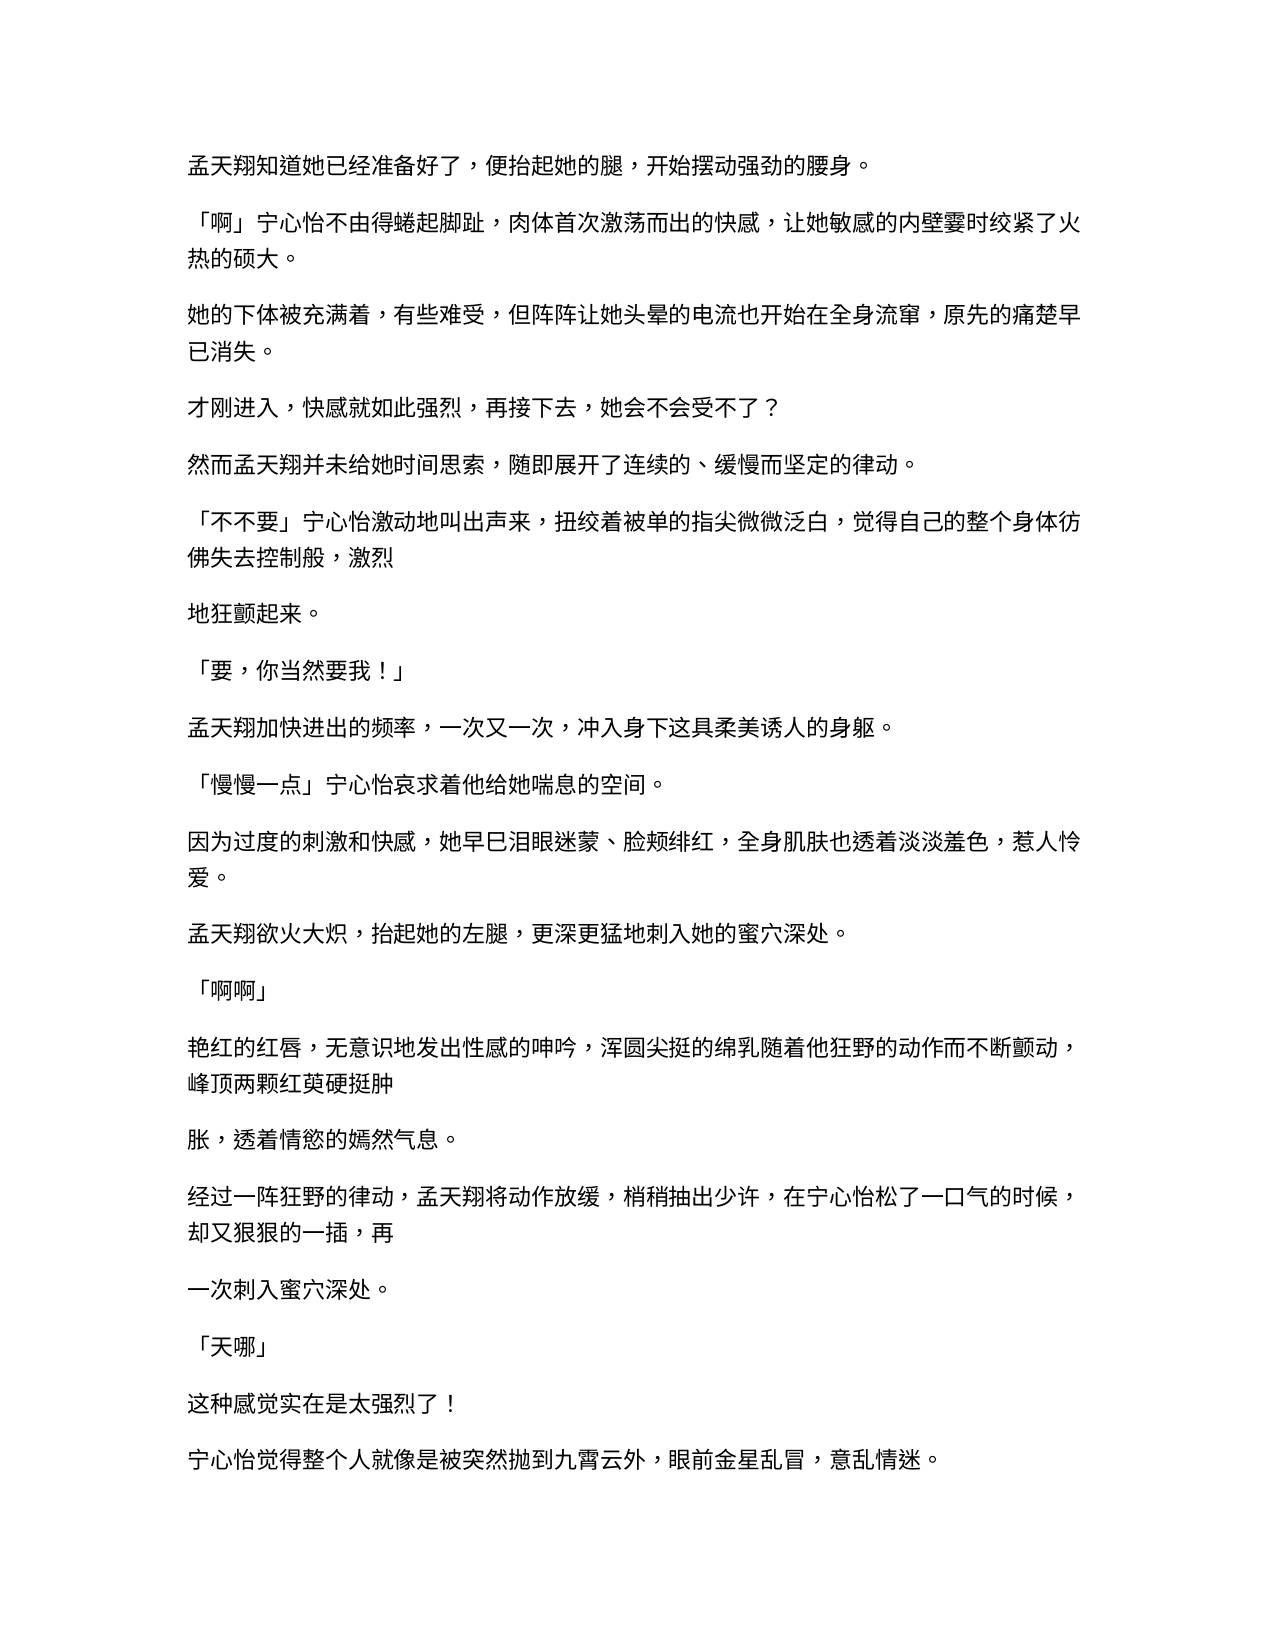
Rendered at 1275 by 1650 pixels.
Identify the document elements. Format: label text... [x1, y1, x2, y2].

text 然而孟天翔并未给她时间思索，随即展开了连续的、缓慢而坚定的律动。 [187, 449, 1087, 480]
text 她的下体被充满着，有些难受，但阵阵让她头晕的电流也开始在全身流窜，原先的痛楚早已消失。 [187, 299, 1087, 367]
text 「不不要」宁心怡激动地叫出声来，扭绞着被单的指尖微微泛白，觉得自己的整个身体彷佛失去控制般，激烈 [187, 506, 1087, 573]
text 胀，透着情慾的嫣然气息。 [187, 1124, 1087, 1156]
text 因为过度的刺激和快感，她早巳泪眼迷蒙、脸颊绯红，全身肌肤也透着淡淡羞色，惹人怜爱。 [187, 826, 1087, 893]
text 经过一阵狂野的律动，孟天翔将动作放缓，梢稍抽出少许，在宁心怡松了一口气的时候，却又狠狠的一插，再 [187, 1181, 1087, 1248]
text 「啊啊」 [187, 975, 1087, 1006]
text 这种感觉实在是太强烈了！ [187, 1387, 1087, 1419]
text 「慢慢一点」宁心怡哀求着他给她喘息的空间。 [187, 769, 1087, 800]
text 宁心怡觉得整个人就像是被突然抛到九霄云外，眼前金星乱冒，意乱情迷。 [187, 1444, 1087, 1476]
text 「要，你当然要我！」 [187, 655, 1087, 686]
text 才刚进入，快感就如此强烈，再接下去，她会不会受不了？ [187, 392, 1087, 423]
text 孟天翔加快进出的频率，一次又一次，冲入身下这具柔美诱人的身躯。 [187, 712, 1087, 743]
text 「啊」宁心怡不由得蜷起脚趾，肉体首次激荡而出的快感，让她敏感的内壁霎时绞紧了火热的硕大。 [187, 207, 1087, 274]
text 「天哪」 [187, 1331, 1087, 1362]
text 艳红的红唇，无意识地发出性感的呻吟，浑圆尖挺的绵乳随着他狂野的动作而不断颤动，峰顶两颗红萸硬挺肿 [187, 1032, 1087, 1099]
text 孟天翔欲火大炽，抬起她的左腿，更深更猛地刺入她的蜜穴深处。 [187, 918, 1087, 949]
text 一次刺入蜜穴深处。 [187, 1274, 1087, 1305]
text 孟天翔知道她已经准备好了，便抬起她的腿，开始摆动强劲的腰身。 [187, 150, 1087, 181]
text 地狂颤起来。 [187, 598, 1087, 630]
